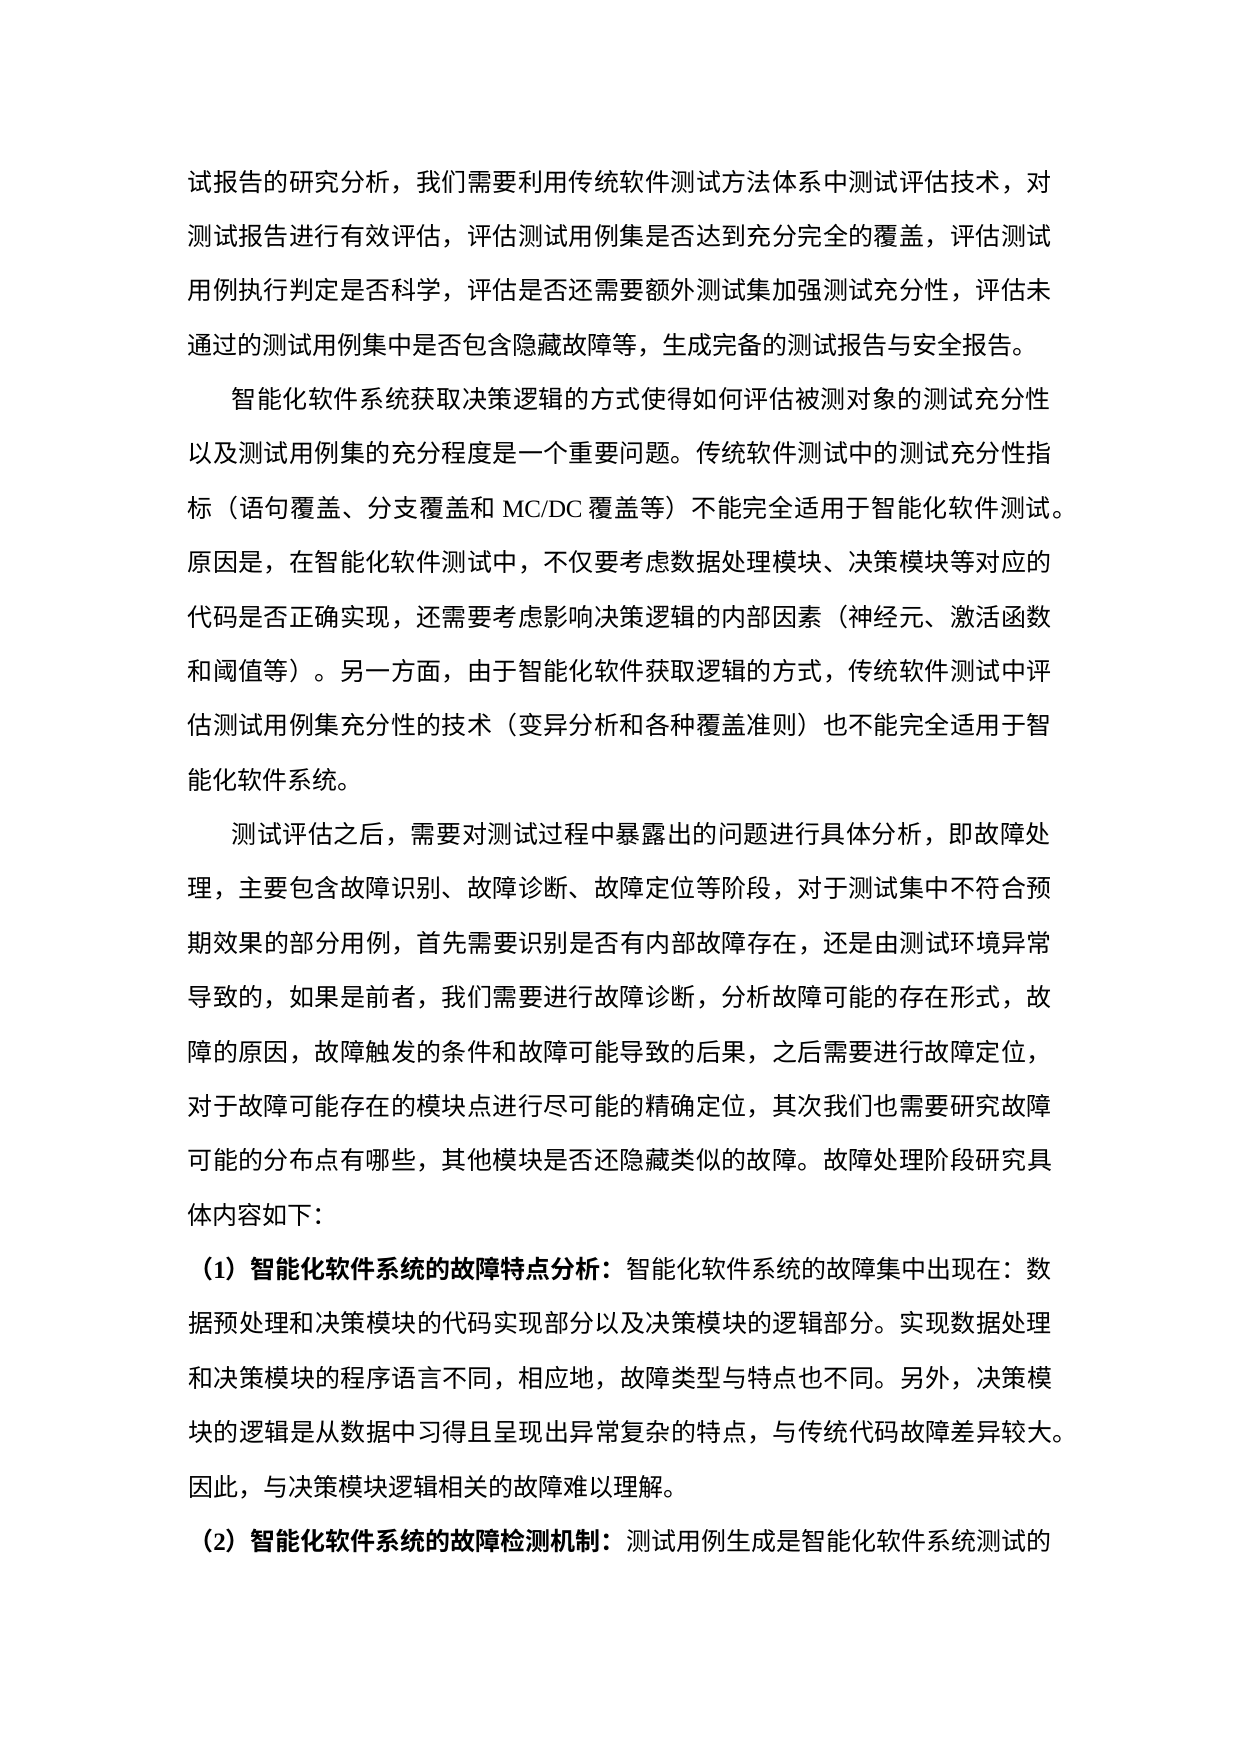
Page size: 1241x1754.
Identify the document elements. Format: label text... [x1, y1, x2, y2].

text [187, 162, 1053, 361]
text 智能化软件系统获取决策逻辑的方式使得如何评估被测对象的测试充分性以及测试用例集的充分程度是一个重要问题。传统软件测试中的测试充分性指标（语句覆盖、分支覆盖和MC/DC覆盖等）不能完全适用于智能化软件测试。原因是，在智能化软件测试中，不仅要考虑数据处理模块、决策模块等对应的代码是否正确实现，还需要考虑影响决策逻辑的内部因素（神经元、激活函数和阈值等）。另一方面，由于智能化软件获取逻辑的方式，传统软件测试中评估测试用例集充分性的技术（变异分析和各种覆盖准则）也不能完全适用于智能化软件系统。 [187, 379, 1053, 796]
text 测试评估之后，需要对测试过程中暴露出的问题进行具体分析，即故障处理，主要包含故障识别、故障诊断、故障定位等阶段，对于测试集中不符合预期效果的部分用例，首先需要识别是否有内部故障存在，还是由测试环境异常导致的，如果是前者，我们需要进行故障诊断，分析故障可能的存在形式，故障的原因，故障触发的条件和故障可能导致的后果，之后需要进行故障定位，对于故障可能存在的模块点进行尽可能的精确定位，其次我们也需要研究故障可能的分布点有哪些，其他模块是否还隐藏类似的故障。故障处理阶段研究具体内容如下： [187, 814, 1053, 1231]
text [188, 1521, 1053, 1558]
text （1）智能化软件系统的故障特点分析：智能化软件系统的故障集中出现在：数据预处理和决策模块的代码实现部分以及决策模块的逻辑部分。实现数据处理和决策模块的程序语言不同，相应地，故障类型与特点也不同。另外，决策模块的逻辑是从数据中习得且呈现出异常复杂的特点，与传统代码故障差异较大。因此，与决策模块逻辑相关的故障难以理解。 [188, 1249, 1053, 1503]
